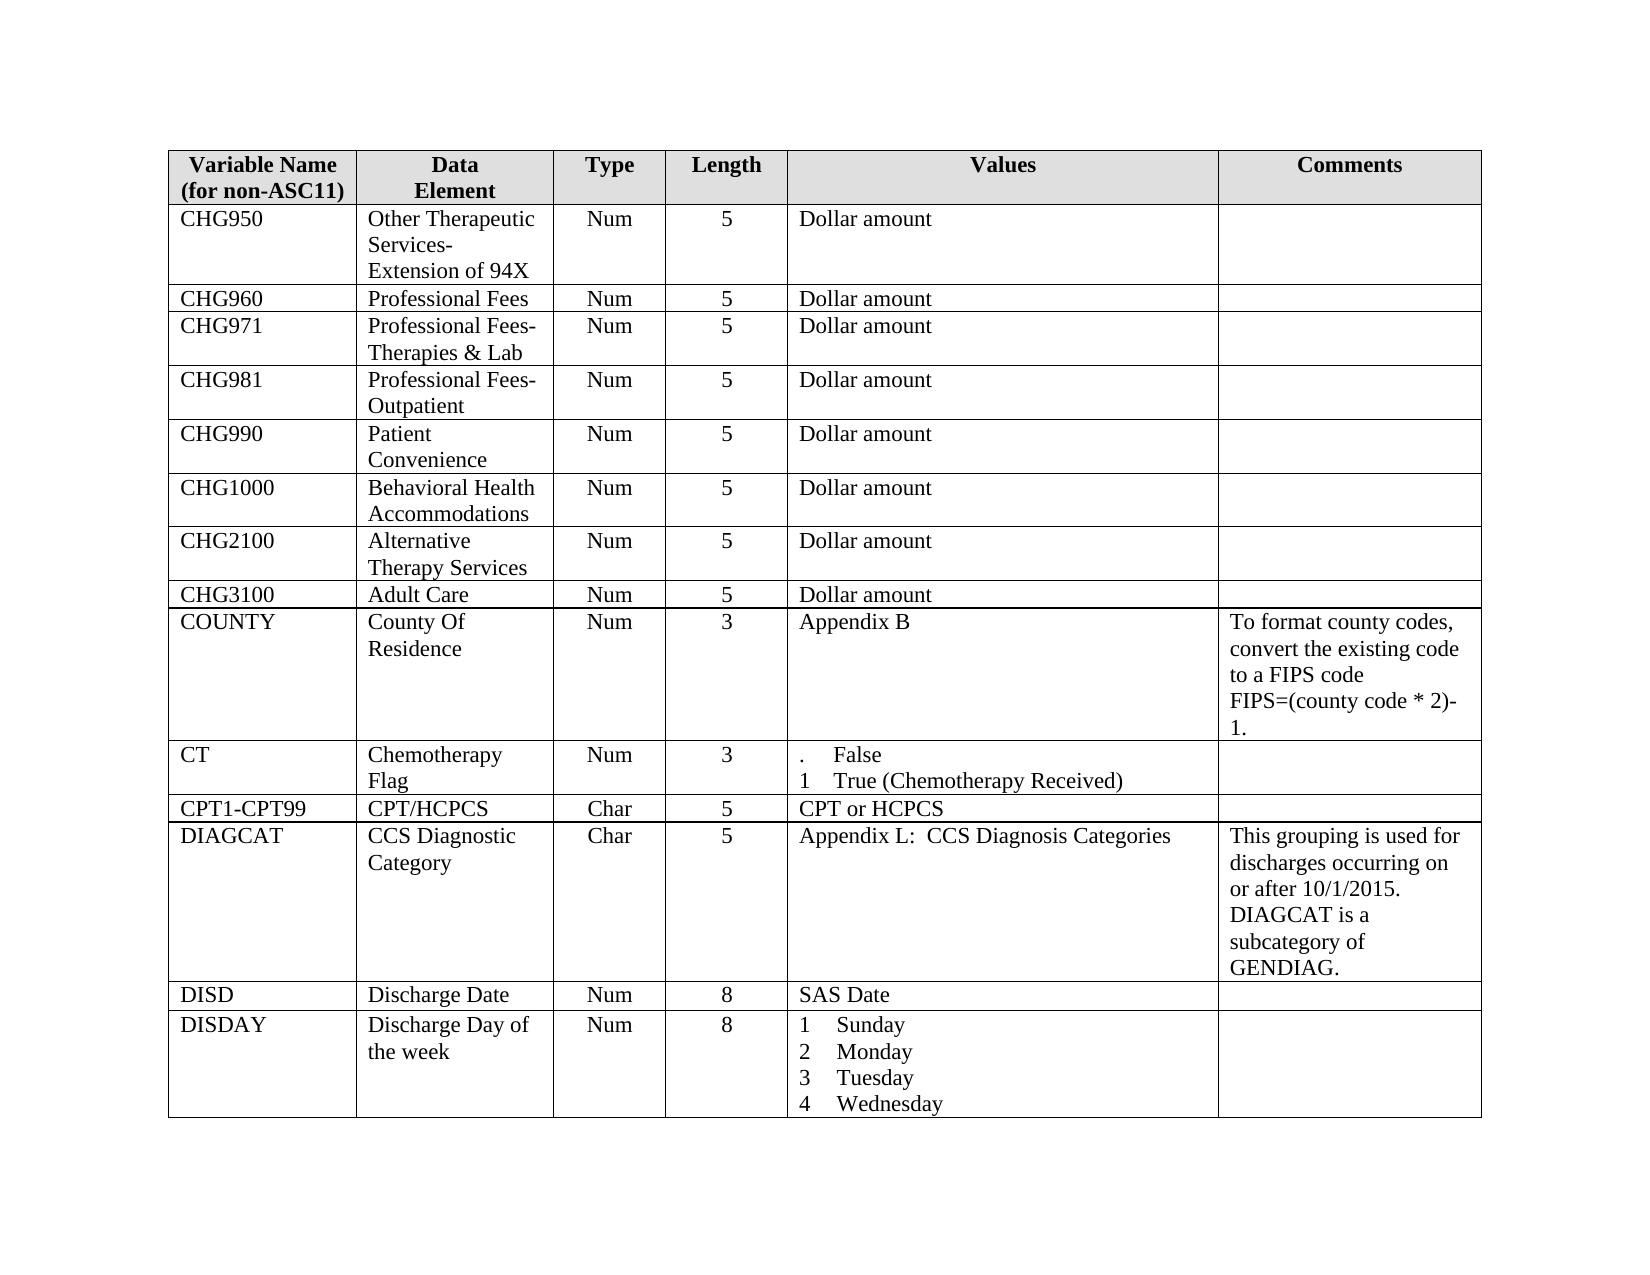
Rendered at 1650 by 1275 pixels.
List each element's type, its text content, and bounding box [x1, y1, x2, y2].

table_cell Dollar amount [788, 527, 1218, 580]
table_cell [1219, 420, 1481, 472]
table_cell Alternative Therapy Services [357, 527, 553, 580]
table_cell [1219, 205, 1481, 284]
table_cell 5 [666, 581, 787, 607]
table_cell SAS Date [788, 982, 1218, 1010]
table_cell CHG981 [169, 366, 356, 419]
table_cell CHG2100 [169, 527, 356, 580]
table_cell Num [554, 366, 665, 419]
table_cell 5 [666, 795, 787, 821]
table_cell [1219, 581, 1481, 607]
table_cell [1219, 285, 1481, 311]
table_cell CHG1000 [169, 474, 356, 526]
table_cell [788, 1011, 1218, 1117]
table_header Type [554, 151, 665, 204]
table_cell 8 [666, 1011, 787, 1117]
table_cell 5 [666, 312, 787, 365]
table_cell 5 [666, 366, 787, 419]
table_cell Num [554, 205, 665, 284]
table_cell 5 [666, 285, 787, 311]
table_cell CT [169, 741, 356, 794]
table_cell Behavioral Health Accommodations [357, 474, 553, 526]
table_cell Appendix L: CCS Diagnosis Categories [788, 823, 1218, 981]
table_cell . False 1 True (Chemotherapy Received) [788, 741, 1218, 794]
table_cell Other Therapeutic Services-Extension of 94X [357, 205, 553, 284]
table_cell 3 [666, 741, 787, 794]
table_cell DIAGCAT [169, 823, 356, 981]
table_header Data Element [357, 151, 553, 204]
table_header Length [666, 151, 787, 204]
table_cell [1219, 982, 1481, 1010]
table_cell 3 [666, 609, 787, 740]
table_cell Num [554, 285, 665, 311]
table_cell Dollar amount [788, 312, 1218, 365]
table_cell CHG971 [169, 312, 356, 365]
table_cell This grouping is used for discharges occurring on or after 10/1/2015. DIAGCAT is a subcategory of GENDIAG. [1219, 823, 1481, 981]
table_cell 5 [666, 474, 787, 526]
table_cell 5 [666, 823, 787, 981]
table_cell Char [554, 823, 665, 981]
table_cell Num [554, 312, 665, 365]
table_cell Dollar amount [788, 420, 1218, 472]
table_cell [1219, 527, 1481, 580]
table_cell Num [554, 581, 665, 607]
table_cell 5 [666, 420, 787, 472]
table_cell 5 [666, 205, 787, 284]
table_cell To format county codes, convert the existing code to a FIPS code FIPS=(county code * 2)-1. [1219, 609, 1481, 740]
table_header Comments [1219, 151, 1481, 204]
table_cell [1219, 366, 1481, 419]
table_cell Char [554, 795, 665, 821]
table_cell Num [554, 527, 665, 580]
table_cell Dollar amount [788, 366, 1218, 419]
table_cell DISDAY [169, 1011, 356, 1117]
table_cell CPT1-CPT99 [169, 795, 356, 821]
table_cell Professional Fees-Outpatient [357, 366, 553, 419]
table_cell Num [554, 474, 665, 526]
table_cell Dollar amount [788, 581, 1218, 607]
table_cell CPT/HCPCS [357, 795, 553, 821]
table_cell Num [554, 741, 665, 794]
table_header Values [788, 151, 1218, 204]
table_cell Dollar amount [788, 285, 1218, 311]
table_cell [1219, 312, 1481, 365]
table_header Variable Name (for non-ASC11) [169, 151, 356, 204]
table_cell COUNTY [169, 609, 356, 740]
table_cell Professional Fees [357, 285, 553, 311]
table_cell CHG3100 [169, 581, 356, 607]
table_cell Num [554, 420, 665, 472]
table_cell Discharge Day of the week [357, 1011, 553, 1117]
table_cell [357, 609, 553, 740]
table_cell [1219, 1011, 1481, 1117]
table_cell 8 [666, 982, 787, 1010]
table_cell [1219, 741, 1481, 794]
table_cell DISD [169, 982, 356, 1010]
table_cell Num [554, 609, 665, 740]
table_cell CHG950 [169, 205, 356, 284]
table_cell CPT or HCPCS [788, 795, 1218, 821]
table_cell Dollar amount [788, 205, 1218, 284]
table_cell Appendix B [788, 609, 1218, 740]
table_cell Patient Convenience [357, 420, 553, 472]
table_cell [1219, 795, 1481, 821]
table_cell Professional Fees-Therapies & Lab [357, 312, 553, 365]
table_cell CCS Diagnostic Category [357, 823, 553, 981]
table_cell [1219, 474, 1481, 526]
table_cell Num [554, 982, 665, 1010]
table_cell Dollar amount [788, 474, 1218, 526]
table_cell Chemotherapy Flag [357, 741, 553, 794]
table_cell Discharge Date [357, 982, 553, 1010]
table_cell Num [554, 1011, 665, 1117]
table_cell CHG990 [169, 420, 356, 472]
table_cell CHG960 [169, 285, 356, 311]
table_cell Adult Care [357, 581, 553, 607]
table_cell 5 [666, 527, 787, 580]
